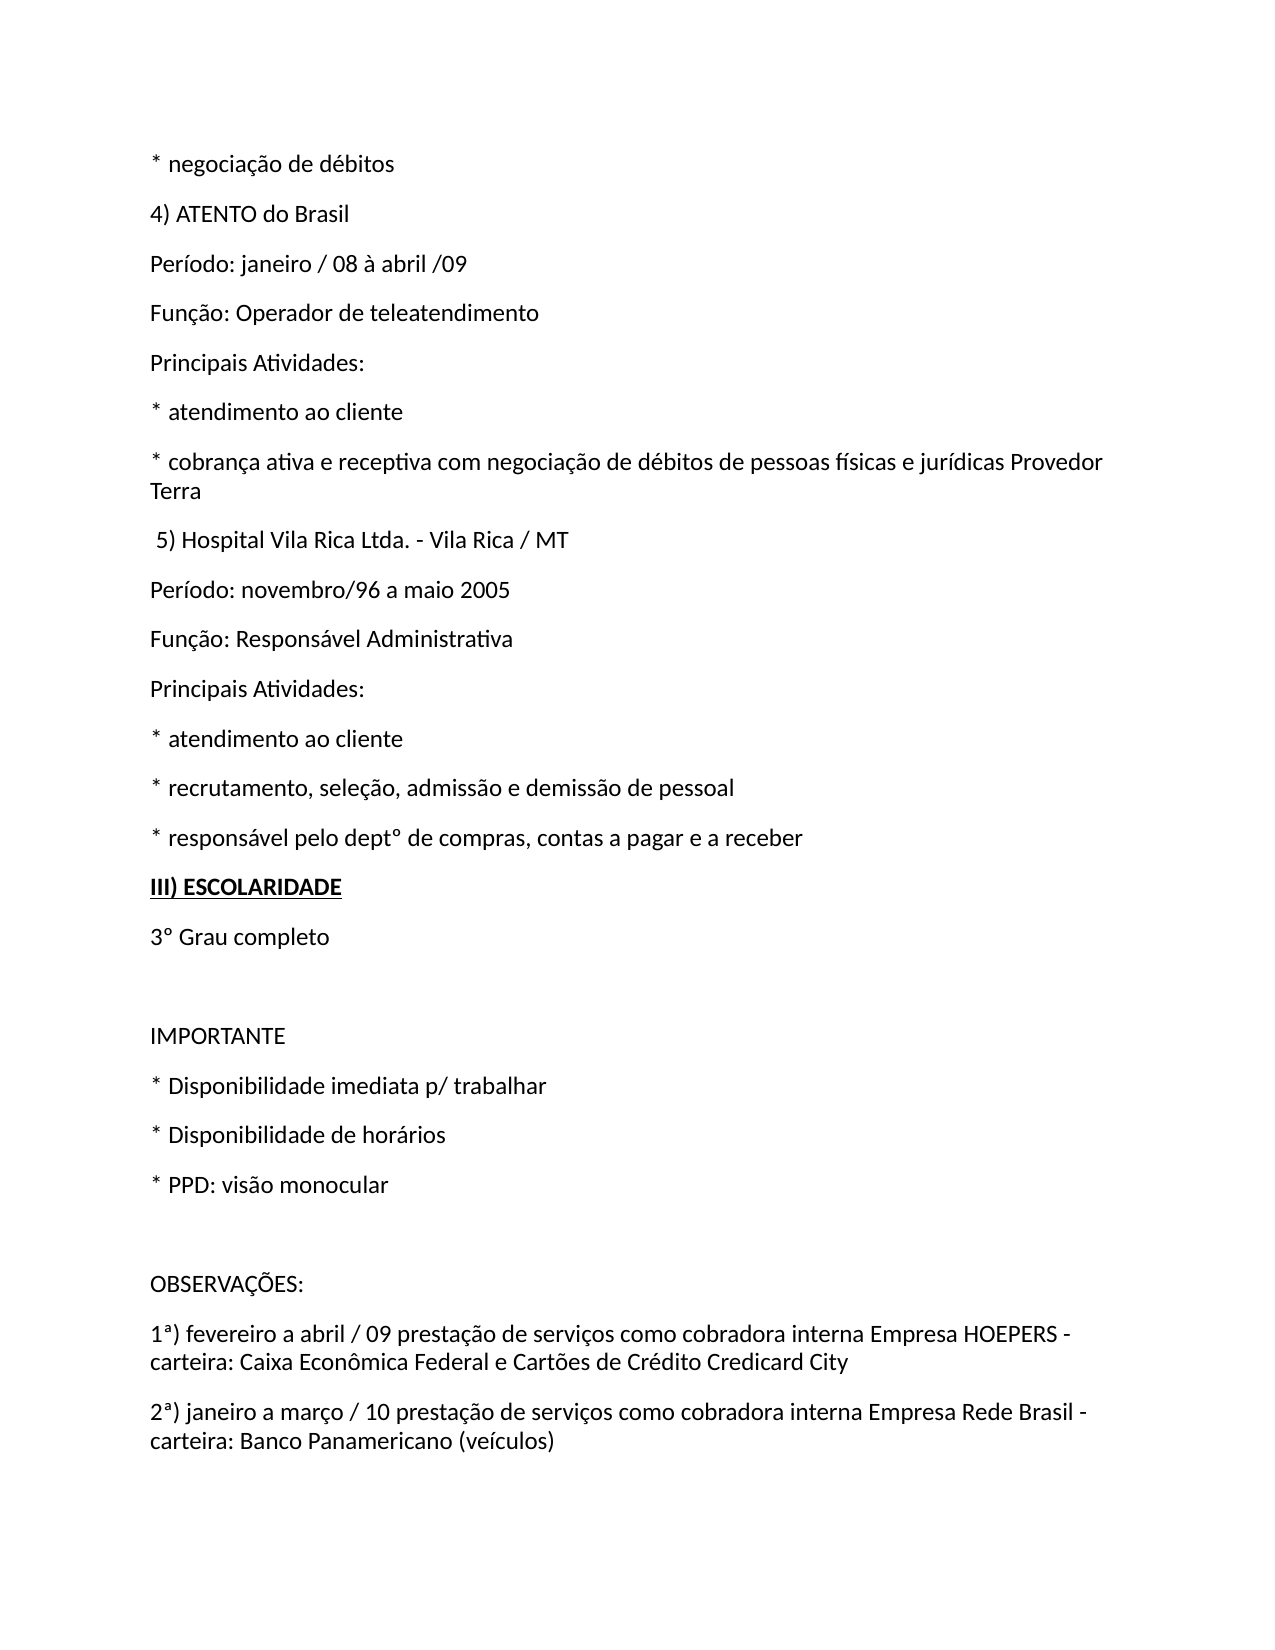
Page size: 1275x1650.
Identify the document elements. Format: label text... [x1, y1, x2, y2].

text * negociação de débitos [150, 150, 1125, 179]
text 3º Grau completo [150, 922, 1125, 951]
text 5) Hospital Vila Rica Ltda. - Vila Rica / MT [150, 526, 1125, 554]
text * Disponibilidade de horários [150, 1121, 1125, 1149]
text 1ª) fevereiro a abril / 09 prestação de serviços como cobradora interna Empresa HOEPERS - carteira: Caixa Econômica Federal e Cartões de Crédito Credicard City [150, 1319, 1125, 1377]
text Função: Operador de teleatendimento [150, 299, 1125, 327]
text 2ª) janeiro a março / 10 prestação de serviços como cobradora interna Empresa Rede Brasil - carteira: Banco Panamericano (veículos) [150, 1397, 1125, 1455]
text * cobrança ativa e receptiva com negociação de débitos de pessoas físicas e jurídicas Provedor Terra [150, 447, 1125, 505]
text Principais Atividades: [150, 674, 1125, 703]
text Período: novembro/96 a maio 2005 [150, 575, 1125, 604]
text Principais Atividades: [150, 348, 1125, 377]
text * atendimento ao cliente [150, 398, 1125, 427]
text * Disponibilidade imediata p/ trabalhar [150, 1071, 1125, 1100]
text * responsável pelo deptº de compras, contas a pagar e a receber [150, 823, 1125, 852]
text OBSERVAÇÕES: [150, 1269, 1125, 1298]
text Função: Responsável Administrativa [150, 625, 1125, 654]
text III) ESCOLARIDADE [150, 873, 1125, 902]
text Período: janeiro / 08 à abril /09 [150, 249, 1125, 278]
text * PPD: visão monocular [150, 1170, 1125, 1199]
text 4) ATENTO do Brasil [150, 199, 1125, 228]
text * atendimento ao cliente [150, 724, 1125, 753]
text IMPORTANTE [150, 1022, 1125, 1050]
text * recrutamento, seleção, admissão e demissão de pessoal [150, 774, 1125, 802]
